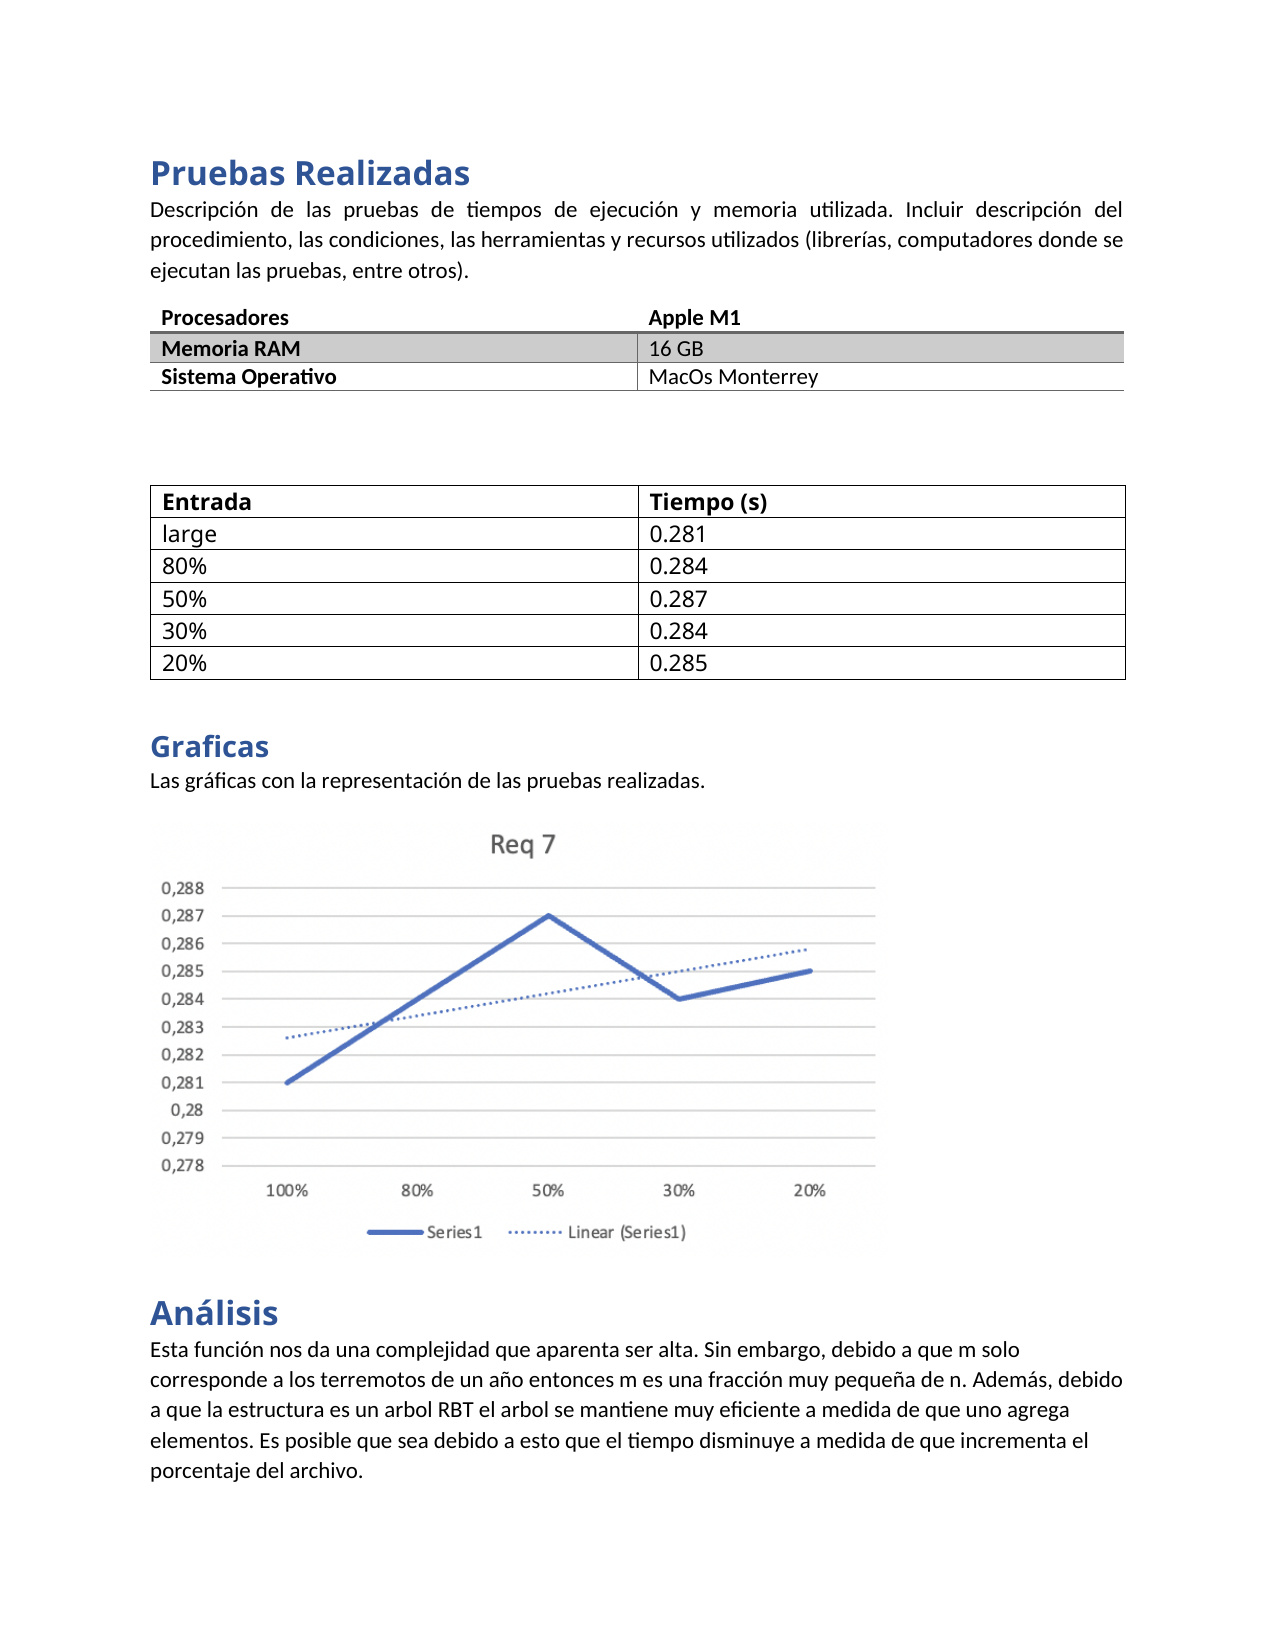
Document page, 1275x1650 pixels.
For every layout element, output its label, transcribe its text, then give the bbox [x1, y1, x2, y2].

table_cell 20% [151, 647, 638, 678]
table_cell 0.287 [639, 583, 1125, 614]
table_cell 0.281 [639, 518, 1125, 549]
table_cell MacOs Monterrey [638, 363, 1124, 390]
table_cell 0.284 [639, 615, 1125, 646]
table_header Procesadores [150, 303, 637, 331]
subtitle Graficas [150, 726, 1125, 766]
table_cell 0.285 [639, 647, 1125, 678]
table_header Entrada [151, 486, 638, 517]
table_cell 50% [151, 583, 638, 614]
text Las gráficas con la representación de las pruebas realizadas. [150, 766, 1125, 794]
table_cell large [151, 518, 638, 549]
subtitle Pruebas Realizadas [150, 150, 1125, 195]
subtitle Análisis [150, 1290, 1125, 1335]
table_header Apple M1 [637, 303, 1124, 331]
table_cell Memoria RAM [150, 334, 637, 362]
table_cell 16 GB [638, 334, 1124, 362]
table_cell Sistema Operativo [150, 363, 637, 390]
table_header Tiempo (s) [639, 486, 1125, 517]
table_cell 80% [151, 550, 638, 582]
table_cell 0.284 [639, 550, 1125, 582]
text Esta función nos da una complejidad que aparenta ser alta. Sin embargo, debido a que m solo corresponde a los terremotos de un año entonces m es una fracción muy pequeña de n. Además, debido a que la estructura es un arbol RBT el arbol se mantiene muy eficiente a medida de que uno agrega elementos. Es posible que sea debido a esto que el tiempo disminuye a medida de que incrementa el porcentaje del archivo. [150, 1335, 1125, 1484]
picture [150, 822, 888, 1258]
text Descripción de las pruebas de tiempos de ejecución y memoria utilizada. Incluir descripción del procedimiento, las condiciones, las herramientas y recursos utilizados (librerías, computadores donde se ejecutan las pruebas, entre otros). [150, 195, 1125, 284]
table_cell 30% [151, 615, 638, 646]
